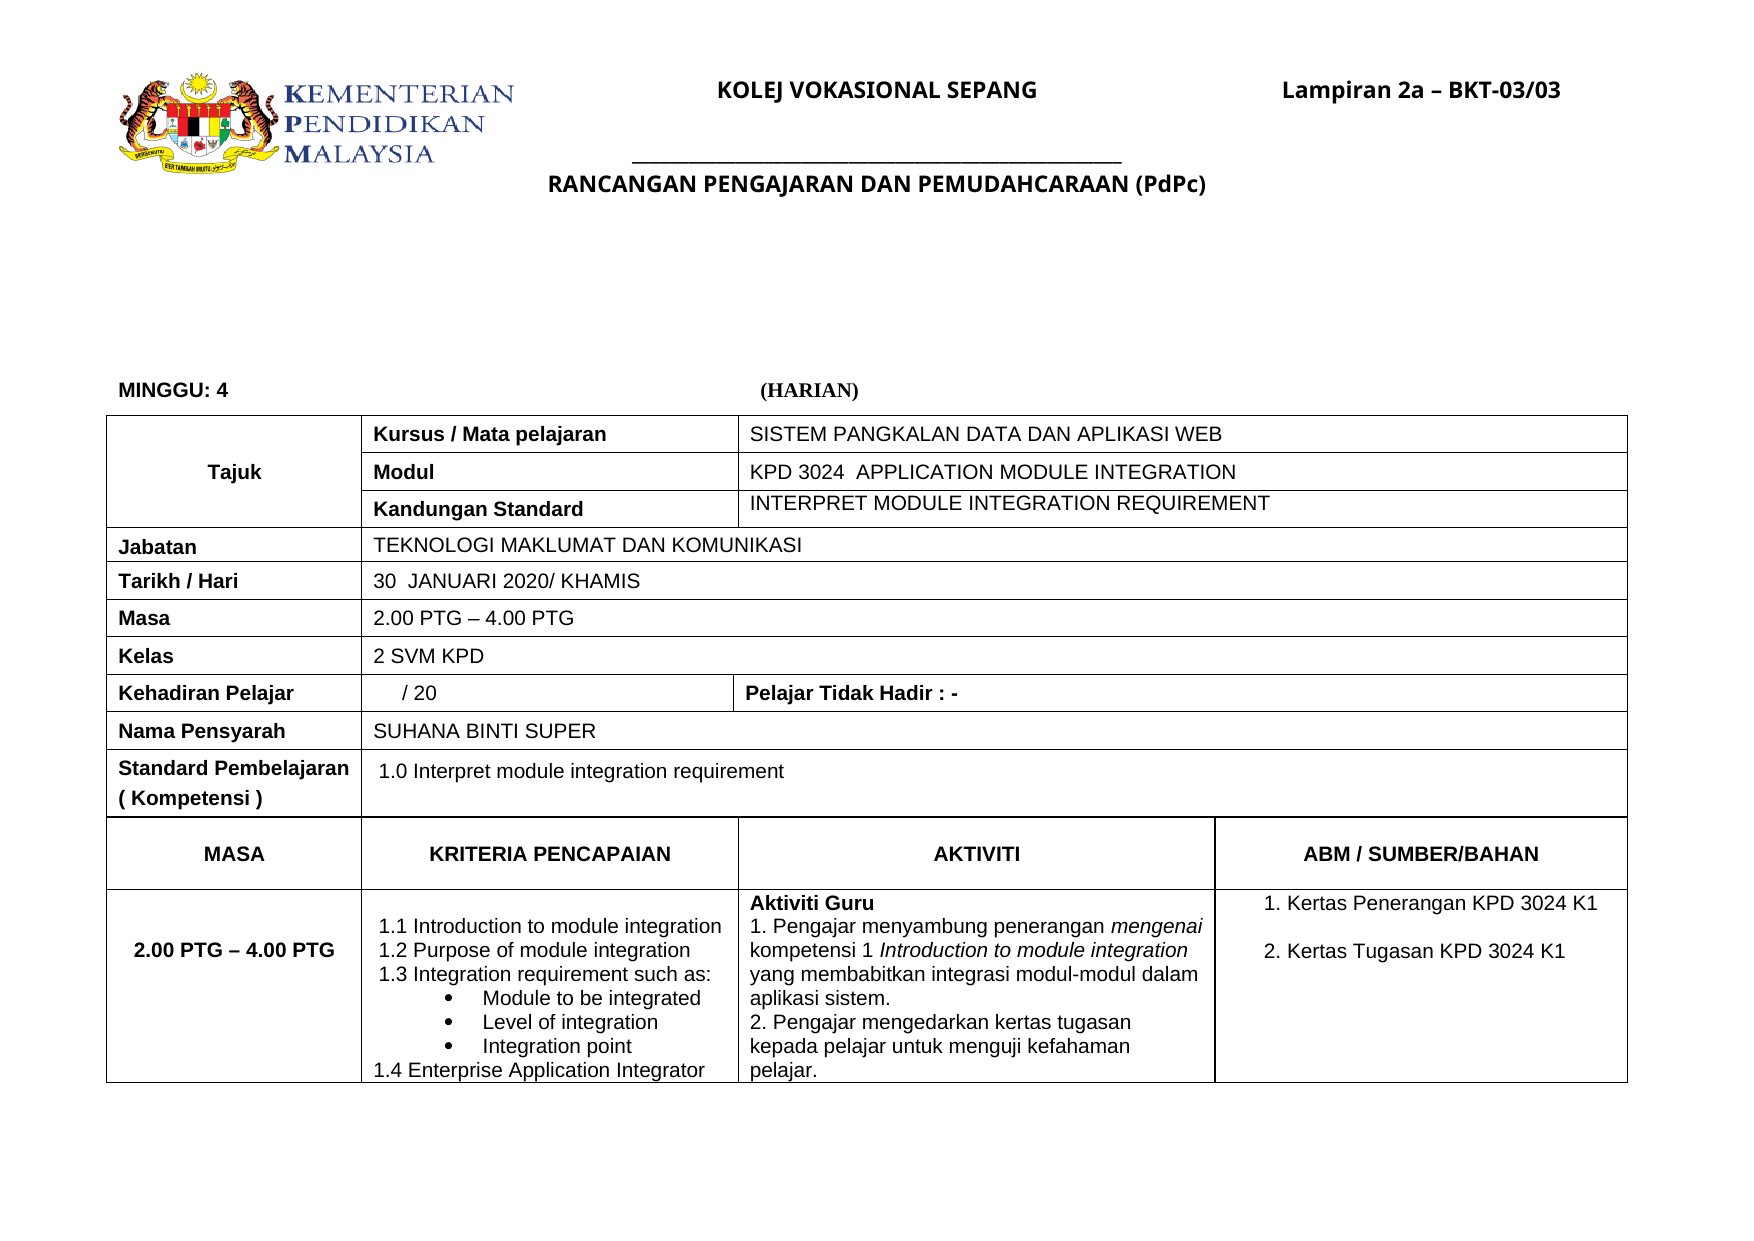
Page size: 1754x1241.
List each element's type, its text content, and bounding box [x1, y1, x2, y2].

table_cell 30 JANUARI 2020/ KHAMIS [362, 562, 1627, 599]
table_cell 1.0 Interpret module integration requirement [362, 750, 1627, 816]
table_cell Tarikh / Hari [107, 562, 361, 599]
table_cell Pelajar Tidak Hadir : - [734, 675, 1627, 711]
table_cell INTERPRET MODULE INTEGRATION REQUIREMENT [739, 491, 1627, 527]
table_cell Standard Pembelajaran ( Kompetensi ) [107, 750, 361, 816]
table_cell 2.00 PTG – 4.00 PTG [107, 890, 361, 1082]
table_cell SUHANA BINTI SUPER [362, 712, 1627, 749]
table_header Kursus / Mata pelajaran [362, 416, 738, 452]
table_cell Kehadiran Pelajar [107, 675, 361, 711]
table_cell 2.00 PTG – 4.00 PTG [362, 600, 1627, 636]
table_cell KPD 3024 APPLICATION MODULE INTEGRATION [739, 453, 1627, 490]
table_cell Modul [362, 453, 738, 490]
table_cell 1. Kertas Penerangan KPD 3024 K1 2. Kertas Tugasan KPD 3024 K1 [1216, 890, 1627, 1082]
table_cell AKTIVITI [739, 818, 1214, 889]
table_cell Kelas [107, 637, 361, 674]
table_cell TEKNOLOGI MAKLUMAT DAN KOMUNIKASI [362, 528, 1627, 561]
table_cell ABM / SUMBER/BAHAN [1216, 818, 1627, 889]
table_cell Jabatan [107, 528, 361, 561]
text MINGGU: 4 (HARIAN) [118, 378, 1636, 402]
table_cell MASA [107, 818, 361, 889]
picture [118, 73, 514, 174]
table_cell / 20 [362, 675, 733, 711]
table_cell KRITERIA PENCAPAIAN [362, 818, 738, 889]
table_cell Masa [107, 600, 361, 636]
table_cell Kandungan Standard [362, 491, 738, 527]
table_cell Nama Pensyarah [107, 712, 361, 749]
table_header Tajuk [107, 416, 361, 527]
table_cell 2 SVM KPD [362, 637, 1627, 674]
table_header SISTEM PANGKALAN DATA DAN APLIKASI WEB [739, 416, 1627, 452]
